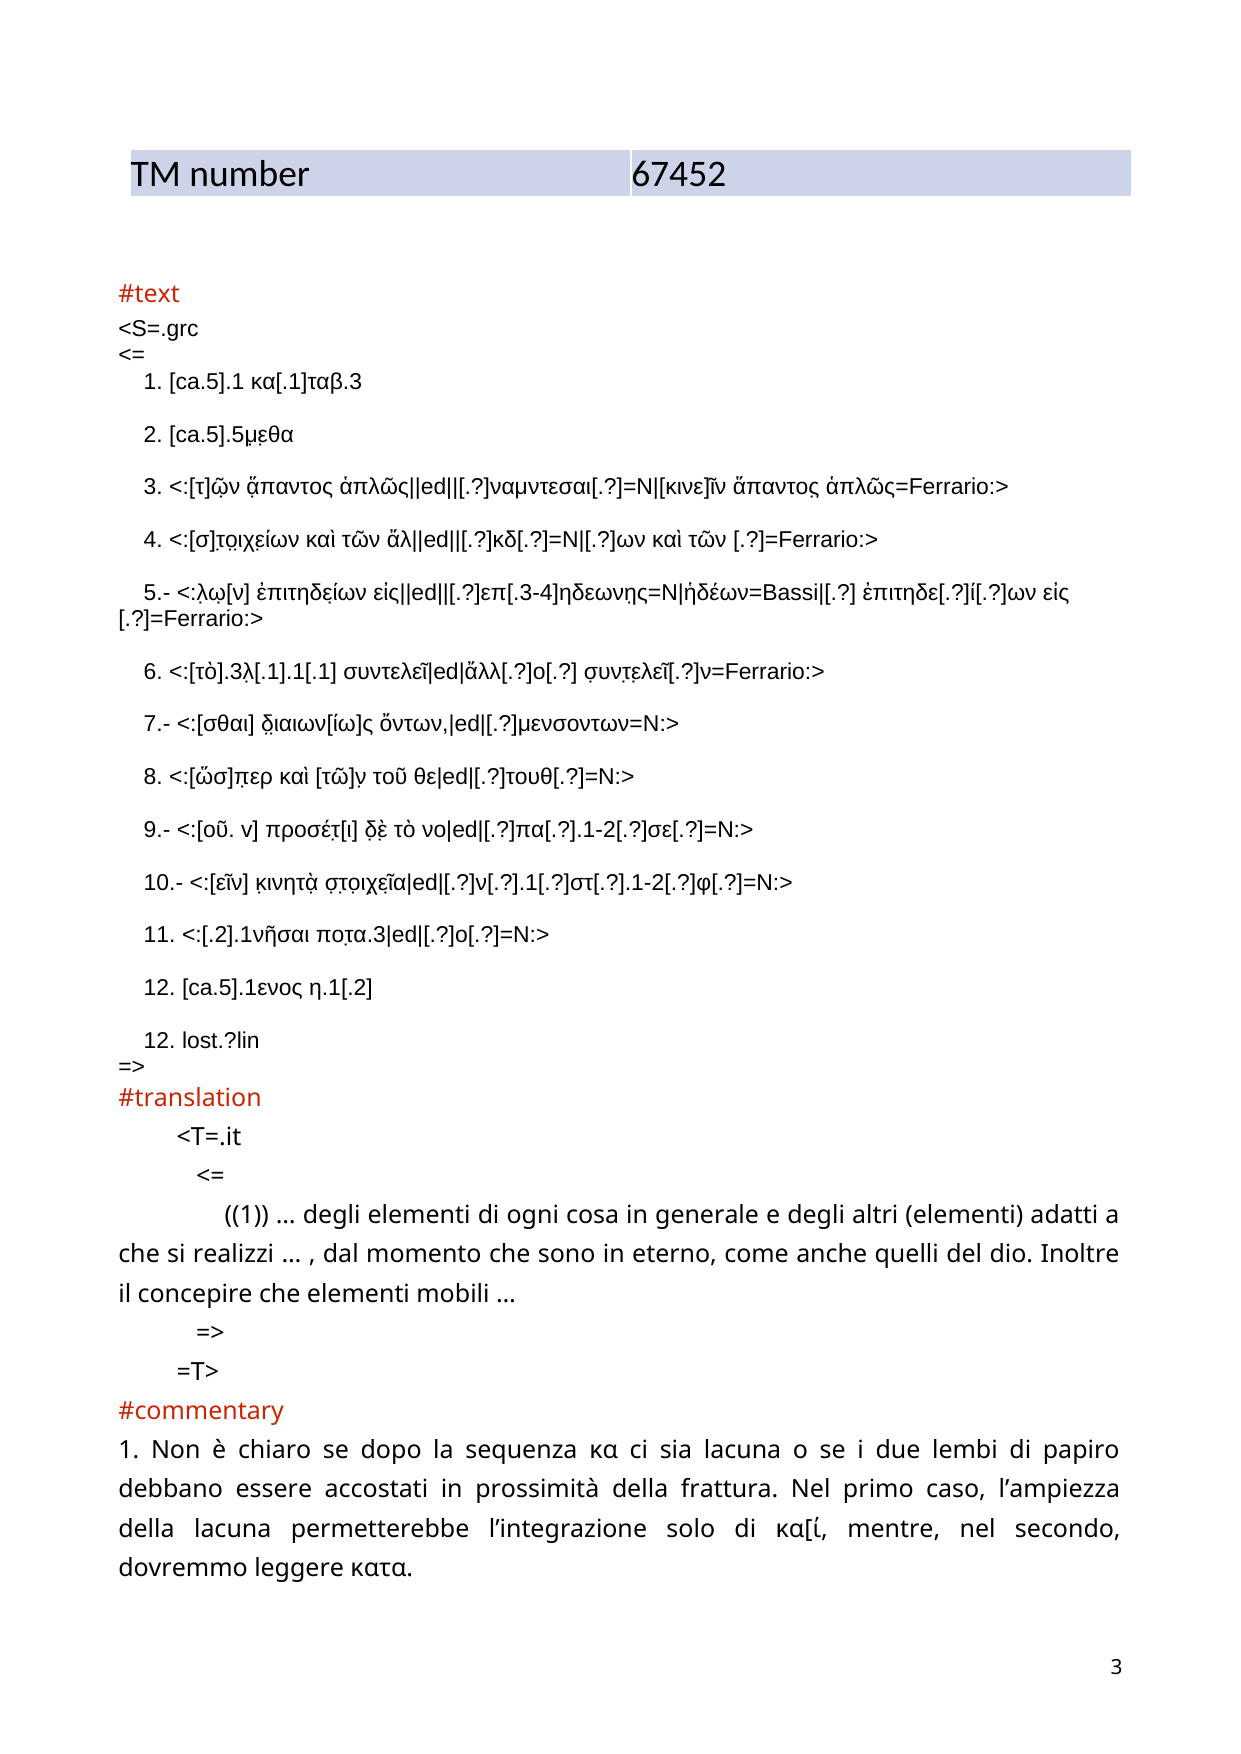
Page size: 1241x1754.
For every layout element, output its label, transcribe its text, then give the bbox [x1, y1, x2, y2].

text 3. <:[τ]ῶ̣ν ἅ̣παντος ἁπλῶς||ed||[.?]ναμντεσαι[.?]=N|[κινε]ῖν ἅπαντος̣ ἁπλῶς=Ferrario:> [118, 473, 1122, 499]
text 1. Non è chiaro se dopo la sequenza κα ci sia lacuna o se i due lembi di papiro debbano essere accostati in prossimità della frattura. Nel primo caso, l’ampiezza della lacuna permetterebbe l’integrazione solo di κα[ί, mentre, nel secondo, dovremmo leggere κατα. [118, 1432, 1122, 1583]
text <T=.it [118, 1118, 1122, 1153]
text #text [118, 276, 1122, 310]
text ((1)) … degli elementi di ogni cosa in generale e degli altri (elementi) adatti a che si realizzi … , dal momento che sono in eterno, come anche quelli del dio. Inoltre il concepire che elementi mobili … [118, 1197, 1122, 1309]
text 4. <:[σ]τ̣ο̣ι̣χε̣ίων καὶ τῶν ἄλ||ed||[.?]κδ[.?]=N|[.?]ων καὶ τῶν [.?]=Ferrario:> [118, 526, 1122, 552]
text <= [118, 341, 1122, 368]
text => [118, 1314, 1122, 1348]
text =T> [118, 1353, 1122, 1388]
text #commentary [118, 1393, 1122, 1427]
text 11. <:[.2].1νῆσαι ποτ̣α.3|ed|[.?]ο[.?]=N:> [118, 921, 1122, 948]
text => [118, 1053, 1122, 1079]
text #translation [118, 1079, 1122, 1113]
text 7.- <:[σθαι] δ̣ι̣αιων[ίω]ς ὄντων,|ed|[.?]μενσοντων=Ν:> [118, 710, 1122, 737]
text 2. [ca.5].5μ̣ε̣θα [118, 421, 1122, 447]
text 8. <:[ὥσ]π̣ερ καὶ [τῶ]ν̣ τοῦ θε|ed|[.?]τουθ[.?]=N:> [118, 763, 1122, 789]
text 10.- <:[εῖν] κ̣ινητὰ̣ σ̣τ̣ο̣ιχ̣εῖ̣α|ed|[.?]ν[.?].1[.?]στ[.?].1-2[.?]φ[.?]=N:> [118, 868, 1122, 895]
text <= [118, 1158, 1122, 1192]
text <S=.grc [118, 315, 1122, 341]
text 6. <:[τὸ].3λ̣[.1].1[.1] συντελεῖ|ed|ἄλλ[.?]ο[.?] σ̣υντ̣ε̣λεῖ[.?]ν=Ferrario:> [118, 658, 1122, 684]
table_header 67452 [632, 150, 1131, 196]
table_header TM number [131, 150, 630, 196]
text 9.- <:[οῦ. v] προσέτ̣[ι] δ̣ὲ̣ τὸ νο|ed|[.?]πα[.?].1-2[.?]σε[.?]=N:> [118, 816, 1122, 842]
text 12. lost.?lin [118, 1027, 1122, 1053]
text 1. [ca.5].1 κα[.1]ταβ.3 [118, 368, 1122, 394]
text 12. [ca.5].1ενος η.1[.2] [118, 974, 1122, 1000]
text 5.- <:λ̣ω̣[ν] ἐπιτηδεί̣ων εἰς||ed||[.?]επ[.3-4]ηδεωνη̣ς=N|ἡδέων=Bassi|[.?] ἐπιτηδε[.?]ί[.?]ων εἰς [.?]=Ferrario:> [118, 579, 1122, 631]
